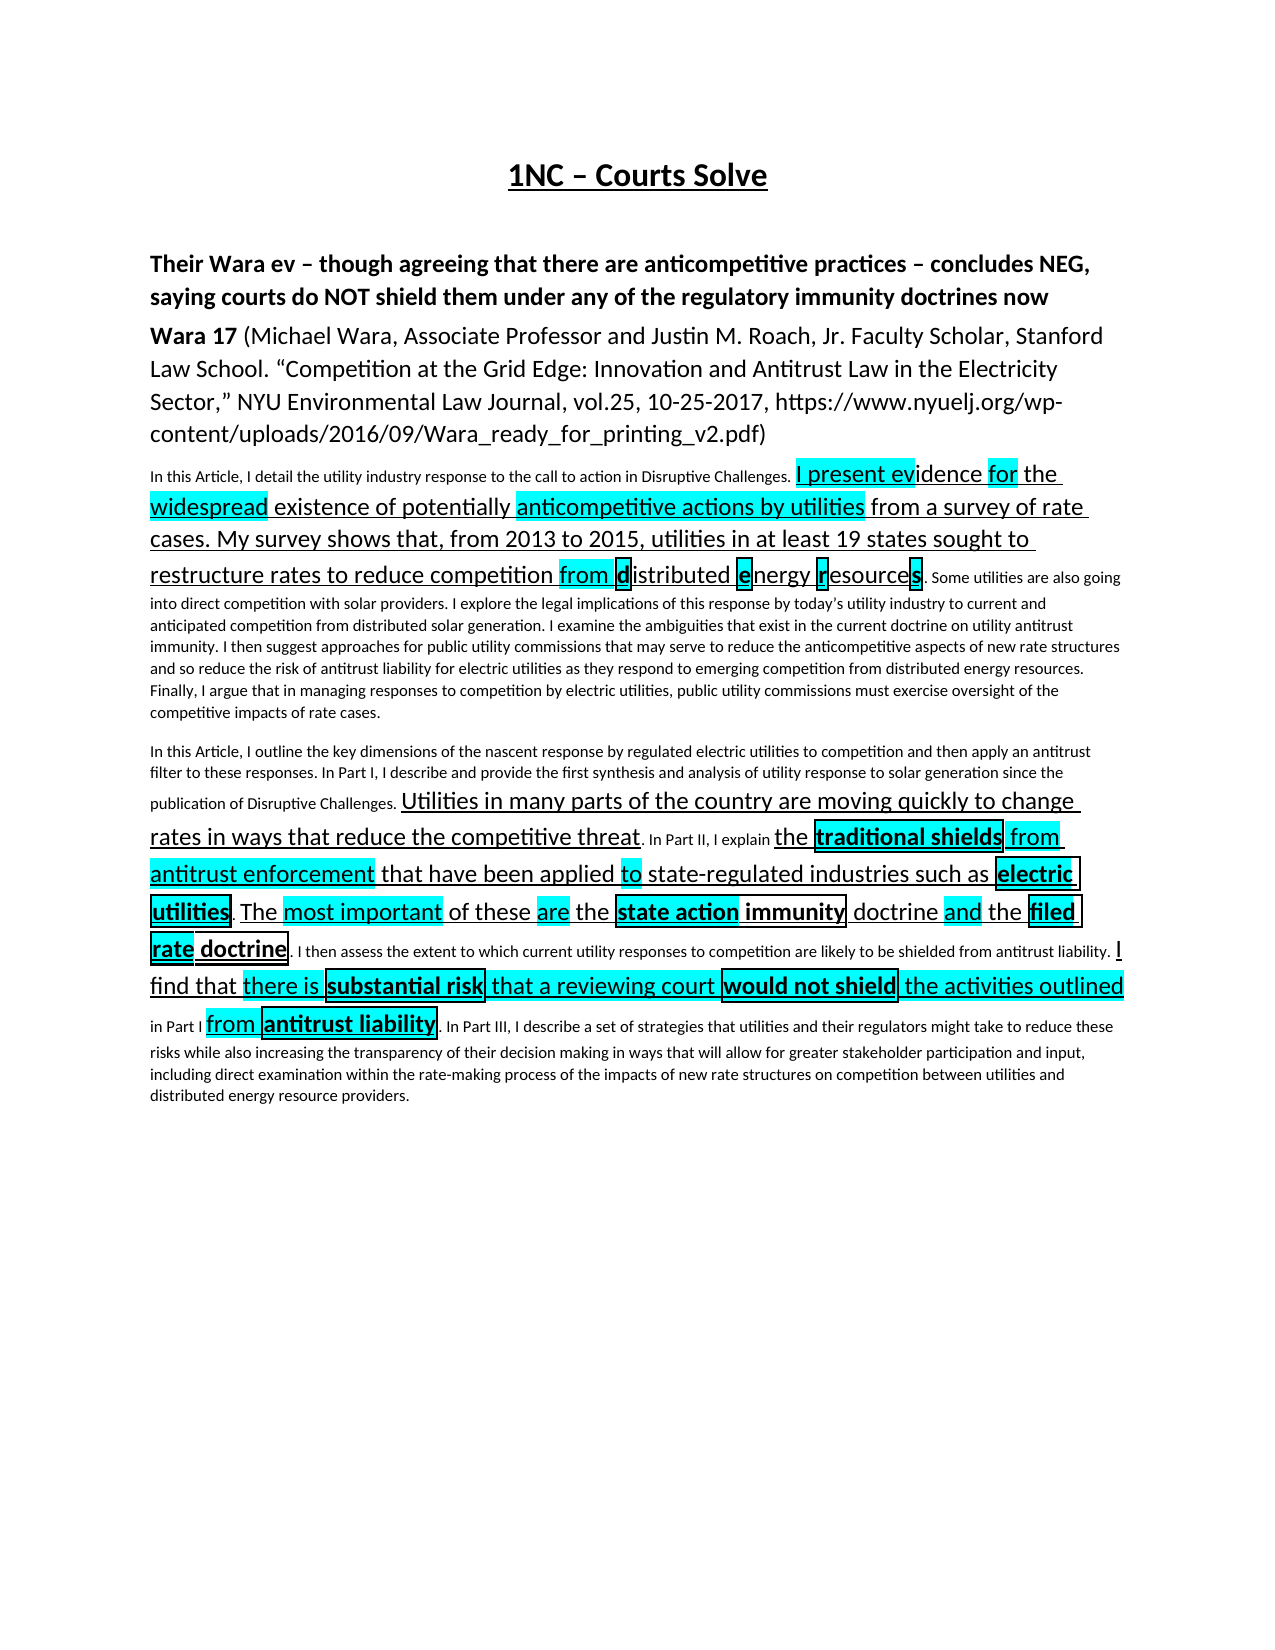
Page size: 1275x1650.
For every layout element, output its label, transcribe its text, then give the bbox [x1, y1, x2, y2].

text In this Article, I outline the key dimensions of the nascent response by regulated electric utilities to competition and then apply an antitrust filter to these responses. In Part I, I describe and provide the first synthesis and analysis of utility response to solar generation since the publication of Disruptive Challenges. Utilities in many parts of the country are moving quickly to change rates in ways that reduce the competitive threat. In Part II, I explain the traditional shields from antitrust enforcement that have been applied to state-regulated industries such as electric utilities. The most important of these are the state action immunity doctrine and the filed rate doctrine. I then assess the extent to which current utility responses to competition are likely to be shielded from antitrust liability. I find that there is substantial risk that a reviewing court would not shield the activities outlined in Part I from antitrust liability. In Part III, I describe a set of strategies that utilities and their regulators might take to reduce these risks while also increasing the transparency of their decision making in ways that will allow for greater stakeholder participation and input, including direct examination within the rate-making process of the impacts of new rate structures on competition between utilities and distributed energy resource providers. [150, 741, 1125, 1106]
subtitle Their Wara ev – though agreeing that there are anticompetitive practices – concludes NEG, saying courts do NOT shield them under any of the regulatory immunity doctrines now [150, 248, 1125, 311]
text In this Article, I detail the utility industry response to the call to action in Disruptive Challenges. I present evidence for the widespread existence of potentially anticompetitive actions by utilities from a survey of rate cases. My survey shows that, from 2013 to 2015, utilities in at least 19 states sought to restructure rates to reduce competition from distributed energy resources. Some utilities are also going into direct competition with solar providers. I explore the legal implications of this response by today’s utility industry to current and anticipated competition from distributed solar generation. I examine the ambiguities that exist in the current doctrine on utility antitrust immunity. I then suggest approaches for public utility commissions that may serve to reduce the anticompetitive aspects of new rate structures and so reduce the risk of antitrust liability for electric utilities as they respond to emerging competition from distributed energy resources. Finally, I argue that in managing responses to competition by electric utilities, public utility commissions must exercise oversight of the competitive impacts of rate cases. [150, 458, 1125, 723]
subtitle 1NC – Courts Solve [150, 154, 1125, 195]
text Wara 17 (Michael Wara, Associate Professor and Justin M. Roach, Jr. Faculty Scholar, Stanford Law School. “Competition at the Grid Edge: Innovation and Antitrust Law in the Electricity Sector,” NYU Environmental Law Journal, vol.25, 10-25-2017, https://www.nyuelj.org/wp-content/uploads/2016/09/Wara_ready_for_printing_v2.pdf) [150, 320, 1125, 449]
